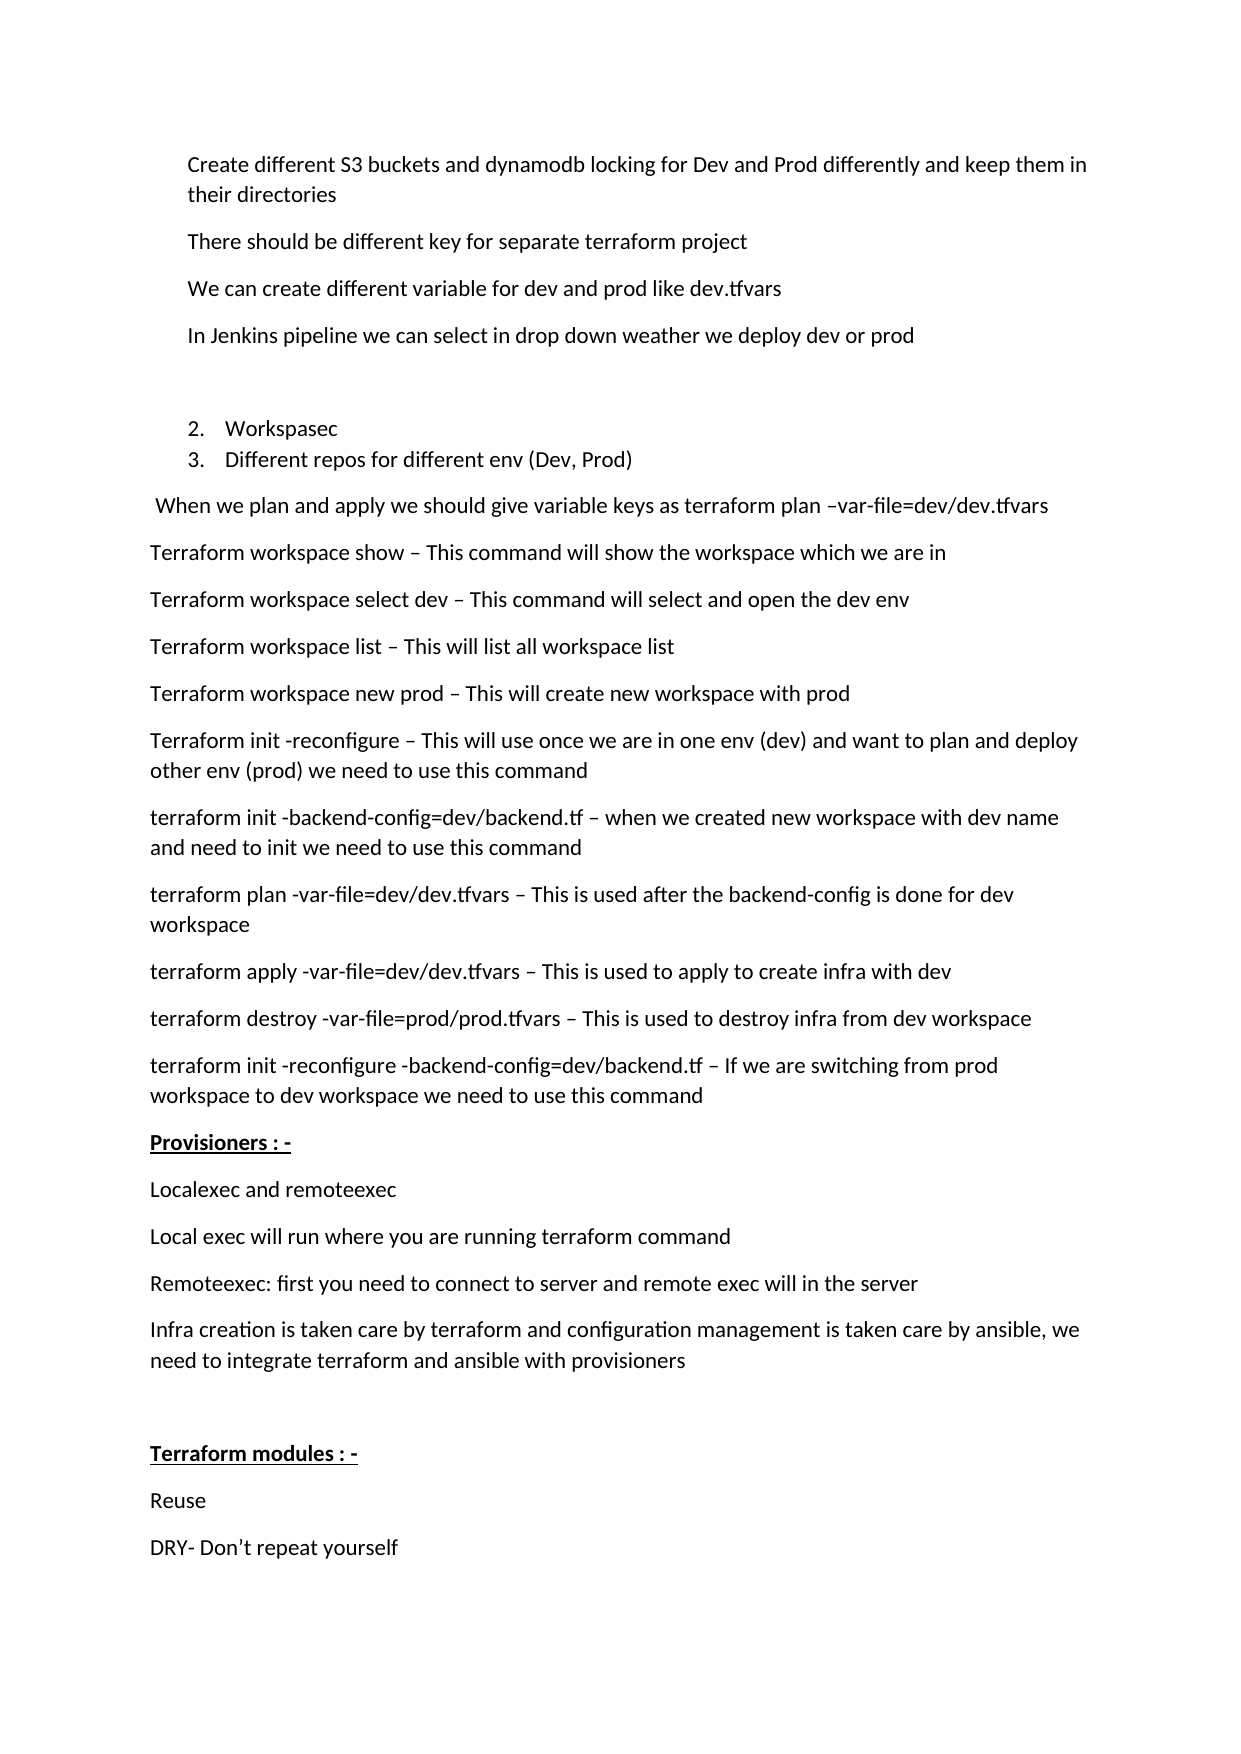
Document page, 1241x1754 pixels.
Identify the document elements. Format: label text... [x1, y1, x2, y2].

text Reuse [150, 1486, 1090, 1514]
text In Jenkins pipeline we can select in drop down weather we deploy dev or prod [187, 321, 1090, 349]
text terraform apply -var-file=dev/dev.tfvars – This is used to apply to create infra with dev [150, 957, 1090, 985]
text Terraform workspace new prod – This will create new workspace with prod [150, 679, 1090, 707]
text When we plan and apply we should give variable keys as terraform plan –var-file=dev/dev.tfvars [150, 492, 1090, 520]
text DRY- Don’t repeat yourself [150, 1533, 1090, 1561]
text Terraform workspace list – This will list all workspace list [150, 632, 1090, 660]
text Provisioners : - [150, 1128, 1090, 1156]
text terraform init -reconfigure -backend-config=dev/backend.tf – If we are switching from prod workspace to dev workspace we need to use this command [150, 1051, 1090, 1109]
text Terraform workspace select dev – This command will select and open the dev env [150, 585, 1090, 613]
text terraform destroy -var-file=prod/prod.tfvars – This is used to destroy infra from dev workspace [150, 1004, 1090, 1032]
text terraform init -backend-config=dev/backend.tf – when we created new workspace with dev name and need to init we need to use this command [150, 803, 1090, 861]
text Infra creation is taken care by terraform and configuration management is taken care by ansible, we need to integrate terraform and ansible with provisioners [150, 1316, 1090, 1374]
text Terraform modules : - [150, 1439, 1090, 1468]
text Localexec and remoteexec [150, 1175, 1090, 1203]
text terraform plan -var-file=dev/dev.tfvars – This is used after the backend-config is done for dev workspace [150, 880, 1090, 938]
text Create different S3 buckets and dynamodb locking for Dev and Prod differently and keep them in their directories [187, 150, 1090, 208]
list Different repos for different env (Dev, Prod) [187, 445, 1090, 473]
text Local exec will run where you are running terraform command [150, 1222, 1090, 1250]
text Remoteexec: first you need to connect to server and remote exec will in the server [150, 1269, 1090, 1297]
text Terraform workspace show – This command will show the workspace which we are in [150, 538, 1090, 567]
text We can create different variable for dev and prod like dev.tfvars [187, 274, 1090, 302]
text There should be different key for separate terraform project [187, 227, 1090, 255]
list Workspasec [187, 414, 1090, 443]
text Terraform init -reconfigure – This will use once we are in one env (dev) and want to plan and deploy other env (prod) we need to use this command [150, 726, 1090, 784]
